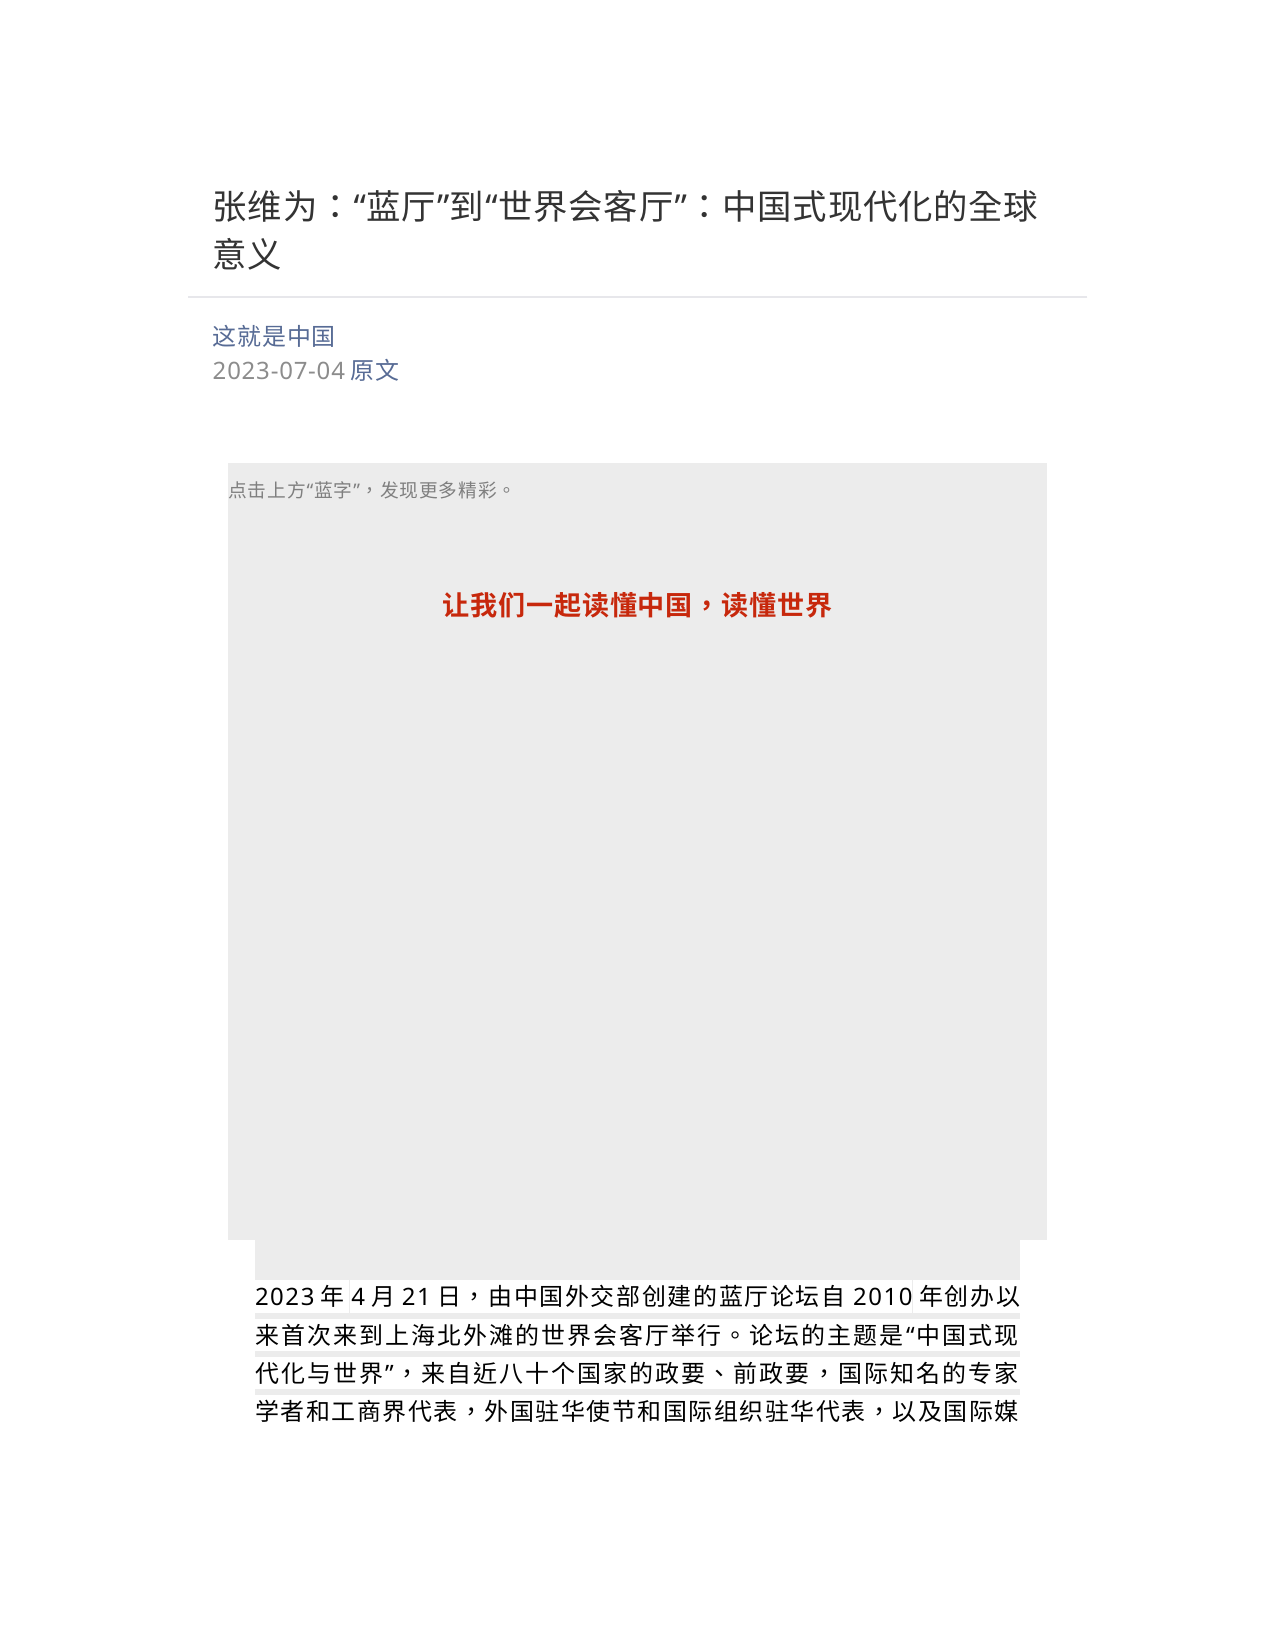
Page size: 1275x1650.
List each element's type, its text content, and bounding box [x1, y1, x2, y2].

title 张维为：“蓝厅”到“世界会客厅”：中国式现代化的全球意义 [187, 150, 1087, 298]
text 让我们一起读懂中国，读懂世界 [228, 583, 1047, 623]
text 点击上方“蓝字”，发现更多精彩。 [228, 463, 1047, 503]
list 这就是中国 [212, 320, 1062, 352]
text 2023-07-04原文 发表于 [212, 352, 1062, 386]
